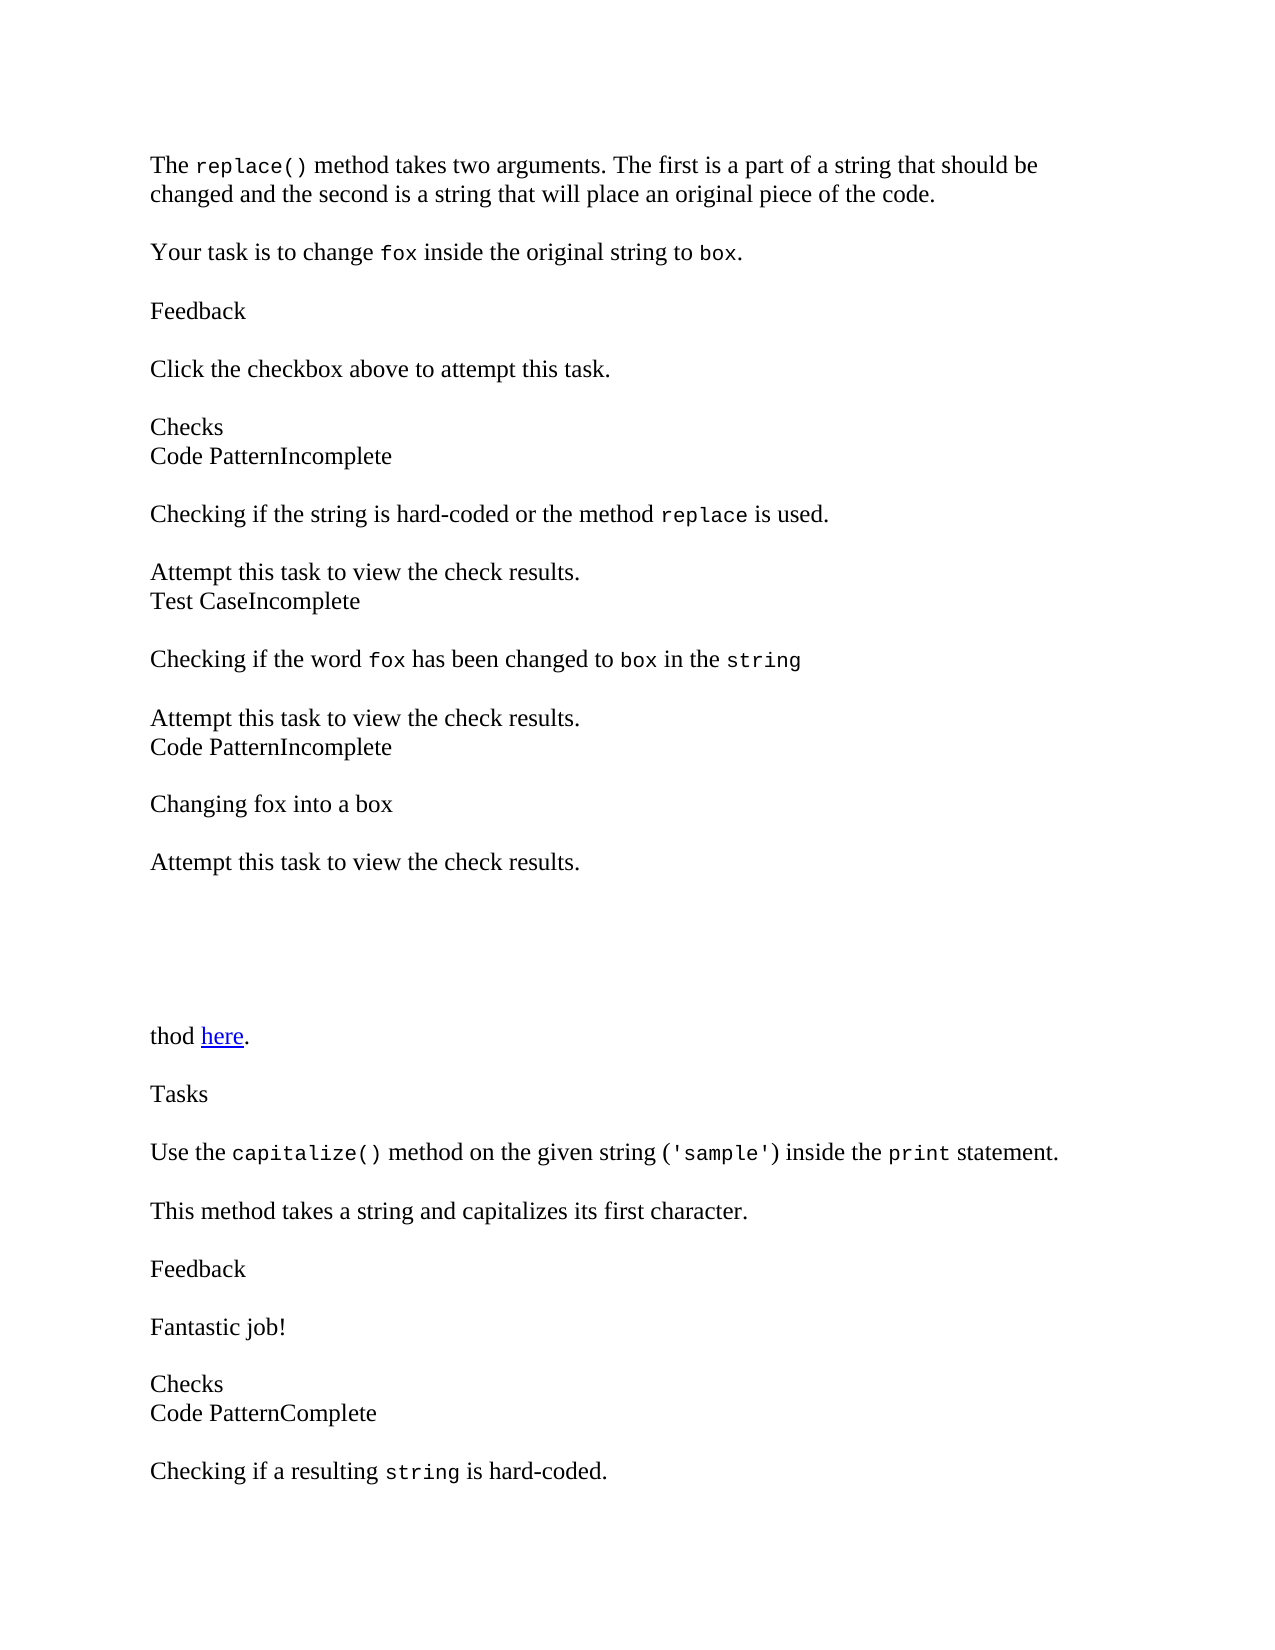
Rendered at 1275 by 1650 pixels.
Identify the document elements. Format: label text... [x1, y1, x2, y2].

text Checking if the word fox has been changed to box in the string [150, 644, 1125, 674]
text Click the checkbox above to attempt this task. [150, 354, 1125, 383]
text Checks [150, 1369, 1125, 1398]
text The replace() method takes two arguments. The first is a part of a string that should be changed and the second is a string that will place an original piece of the code. [150, 150, 1125, 208]
text Checking if a resulting string is hard-coded. [150, 1456, 1125, 1486]
text Fantastic job! [150, 1312, 1125, 1340]
text Your task is to change fox inside the original string to box. [150, 237, 1125, 267]
text Feedback [150, 1254, 1125, 1282]
text Feedback [150, 296, 1125, 325]
text Attempt this task to view the check results. [150, 557, 1125, 586]
text Attempt this task to view the check results. [150, 847, 1125, 876]
text Checks [150, 412, 1125, 441]
text Test CaseIncomplete [150, 586, 1125, 615]
text Checking if the string is hard-coded or the method replace is used. [150, 499, 1125, 528]
text Attempt this task to view the check results. [150, 703, 1125, 732]
text thod here. [150, 1021, 1125, 1050]
text Changing fox into a box [150, 789, 1125, 818]
text Use the capitalize() method on the given string ('sample') inside the print statement. [150, 1137, 1125, 1167]
text Tasks [150, 1079, 1125, 1108]
text This method takes a string and capitalizes its first character. [150, 1196, 1125, 1224]
text Code PatternComplete [150, 1398, 1125, 1427]
text Code PatternIncomplete [150, 441, 1125, 469]
text Code PatternIncomplete [150, 732, 1125, 760]
